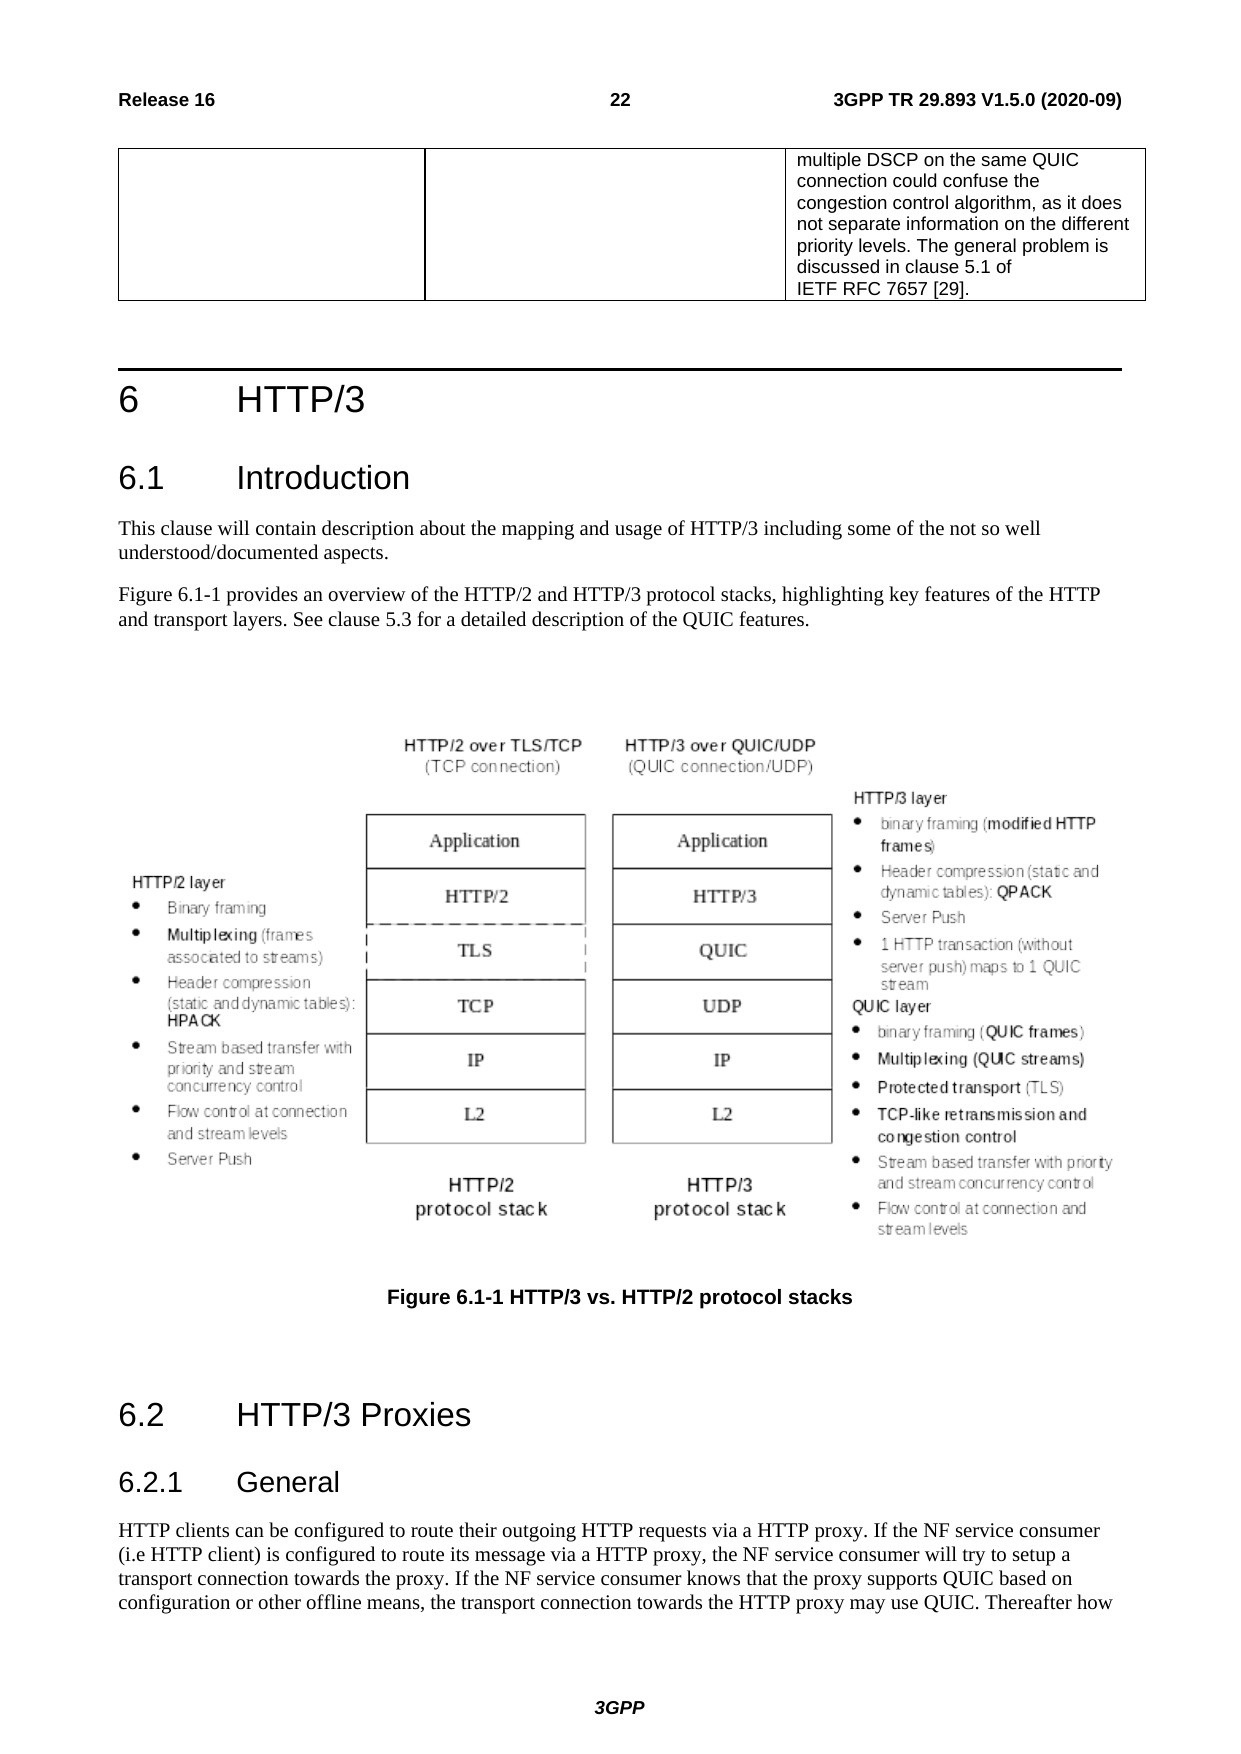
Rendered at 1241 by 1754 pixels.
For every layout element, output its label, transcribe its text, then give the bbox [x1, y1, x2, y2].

text Figure 6.1-1 provides an overview of the HTTP/2 and HTTP/3 protocol stacks, highlighting key features of the HTTP and transport layers. See clause 5.3 for a detailed description of the QUIC features. [118, 582, 1122, 631]
subtitle 6 HTTP/3 [118, 371, 1122, 421]
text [118, 1517, 1122, 1614]
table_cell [119, 149, 424, 299]
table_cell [426, 149, 785, 299]
subtitle 6.2 HTTP/3 Proxies [118, 1396, 1122, 1434]
subtitle 6.1 Introduction [118, 458, 1122, 497]
text This clause will contain description about the mapping and usage of HTTP/3 including some of the not so well understood/documented aspects. [118, 516, 1122, 564]
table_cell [786, 149, 1145, 299]
text Figure 6.1-1 HTTP/3 vs. HTTP/2 protocol stacks [118, 1285, 1122, 1309]
subtitle 6.2.1 General [118, 1465, 1122, 1499]
